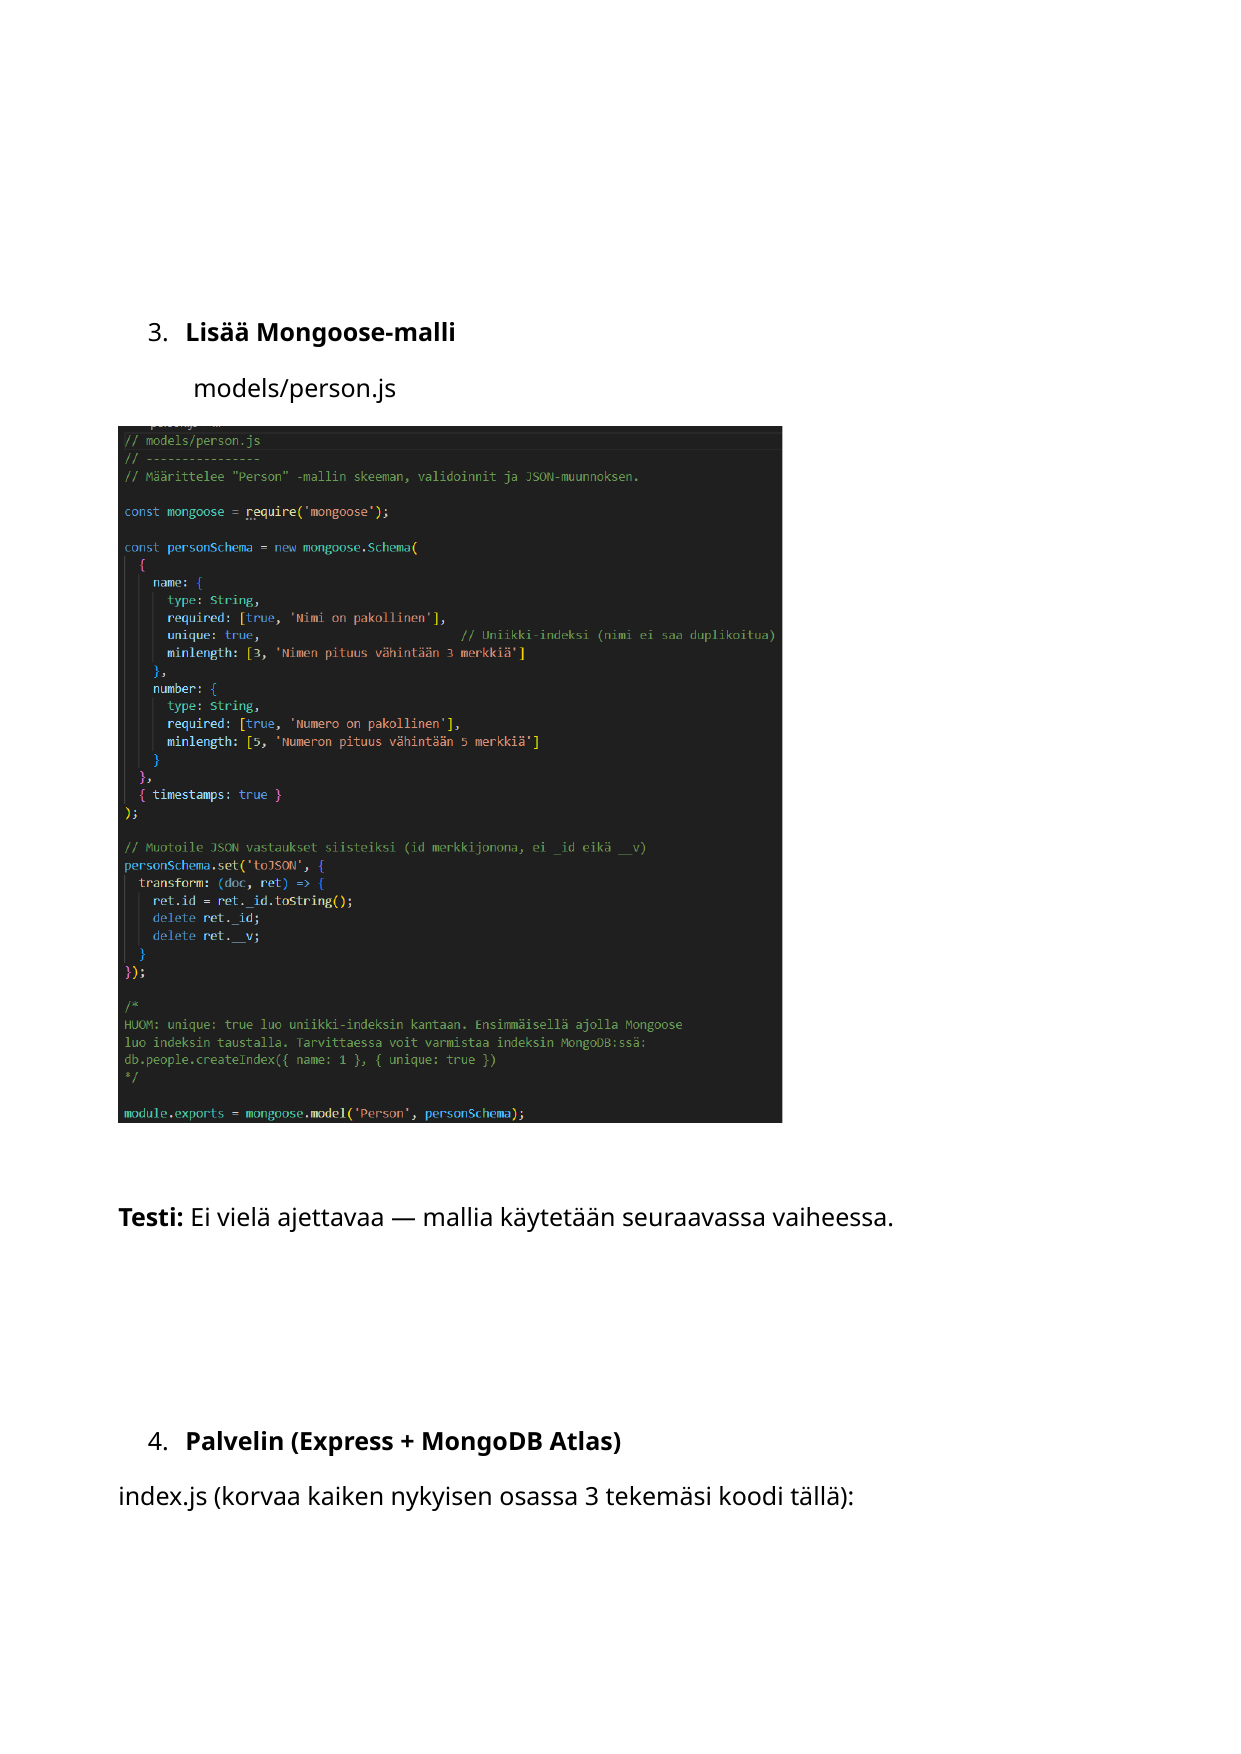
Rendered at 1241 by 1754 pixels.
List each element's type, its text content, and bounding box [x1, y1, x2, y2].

text Testi: Ei vielä ajettavaa — mallia käytetään seuraavassa vaiheessa. [118, 1200, 1122, 1234]
text models/person.js [118, 371, 1122, 405]
list Lisää Mongoose-malli [148, 315, 1122, 349]
picture [118, 426, 783, 1123]
text index.js (korvaa kaiken nykyisen osassa 3 tekemäsi koodi tällä): [118, 1479, 1122, 1513]
list Palvelin (Express + MongoDB Atlas) [148, 1423, 1122, 1457]
